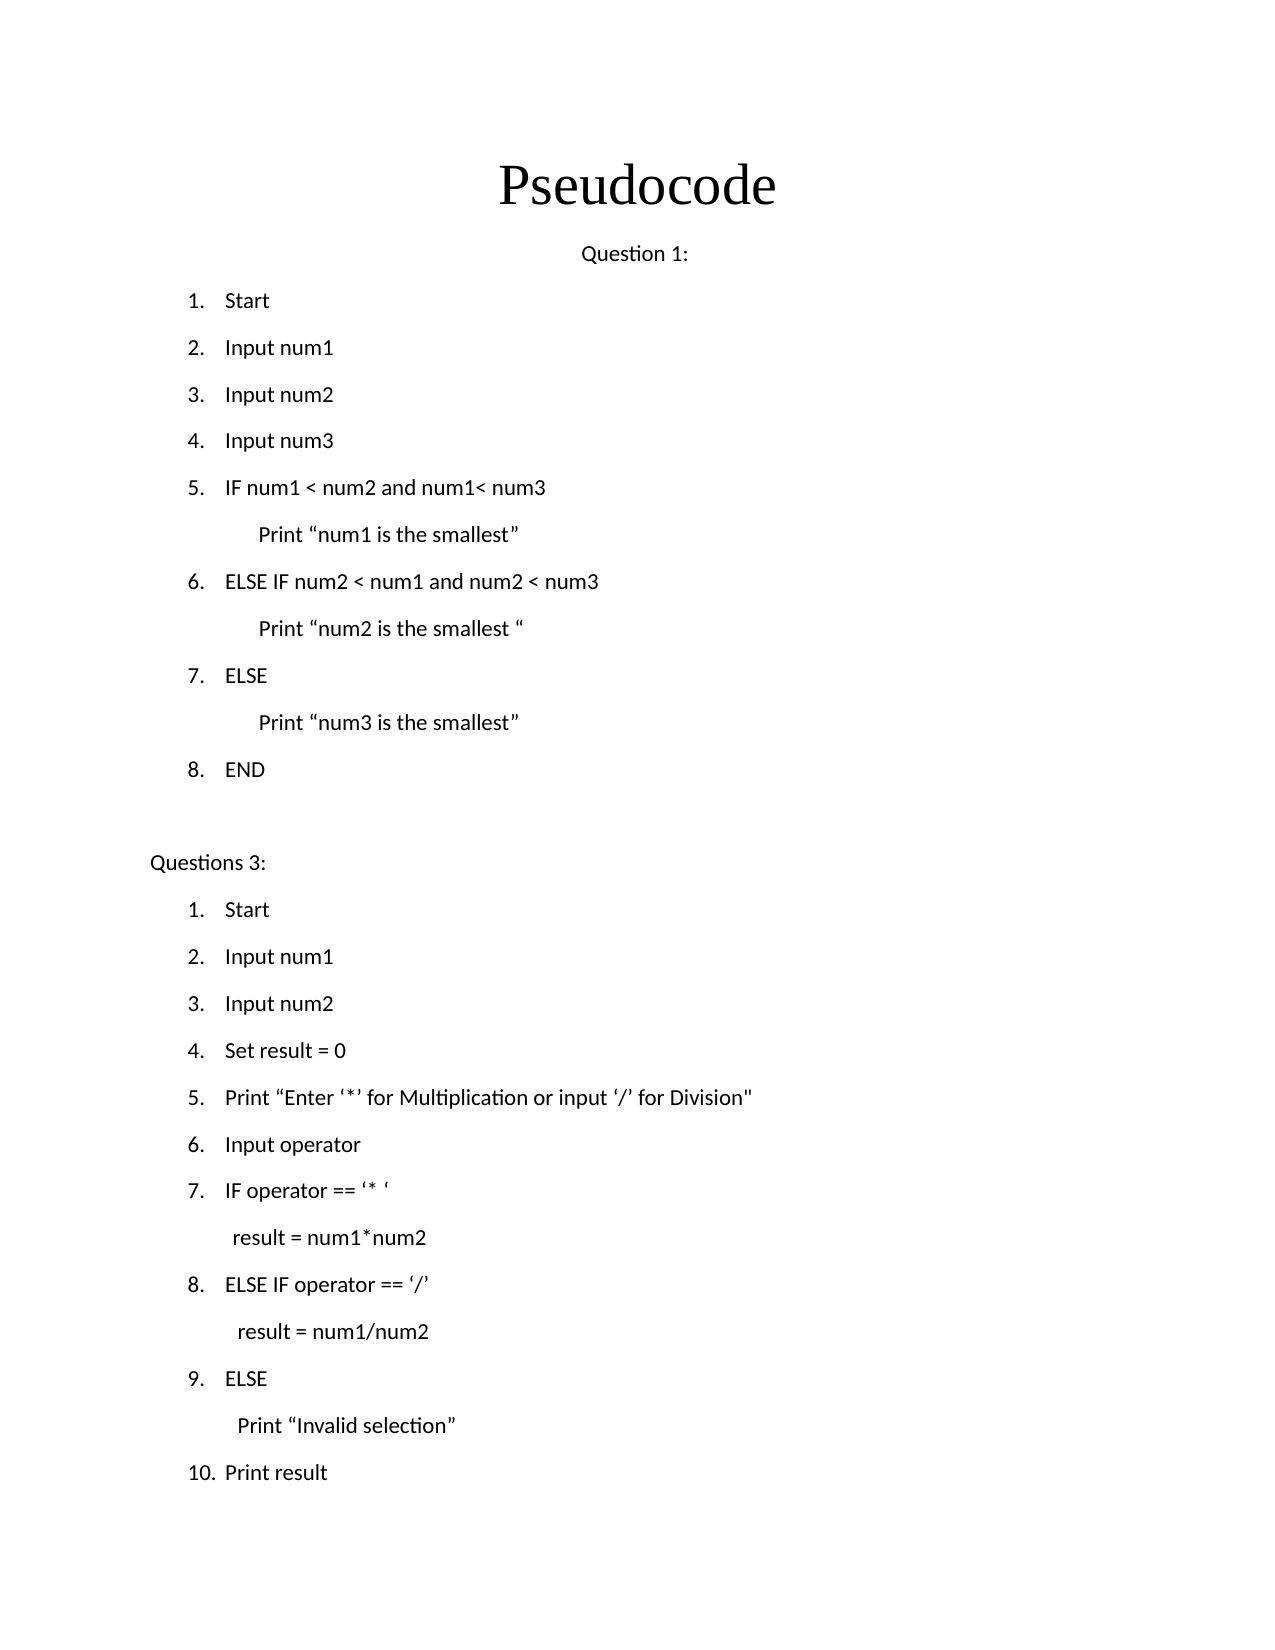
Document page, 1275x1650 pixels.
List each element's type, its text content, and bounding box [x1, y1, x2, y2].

text Print “num1 is the smallest” [150, 520, 1125, 548]
text result = num1*num2 [150, 1223, 1125, 1251]
list Set result = 0 [187, 1036, 1125, 1064]
list Input num2 [187, 989, 1125, 1017]
text Question 1: [150, 239, 1125, 267]
text Print “Invalid selection” [150, 1411, 1125, 1439]
list Input num1 [187, 942, 1125, 970]
list Input num1 [187, 333, 1125, 361]
text Print “num2 is the smallest “ [150, 614, 1125, 642]
list ELSE [187, 661, 1125, 689]
list Input num3 [187, 427, 1125, 454]
list Print “Enter ‘*’ for Multiplication or input ‘/’ for Division" [187, 1083, 1125, 1111]
list Input num2 [187, 380, 1125, 408]
list ELSE IF num2 < num1 and num2 < num3 [187, 567, 1125, 595]
list END [187, 755, 1125, 783]
list IF num1 < num2 and num1< num3 [187, 473, 1125, 501]
list ELSE IF operator == ‘/’ [187, 1270, 1125, 1298]
text Questions 3: [150, 848, 1125, 876]
list ELSE [187, 1364, 1125, 1392]
text Print “num3 is the smallest” [150, 708, 1125, 736]
text Pseudocode [150, 150, 1125, 217]
list Start [187, 286, 1125, 314]
list Input operator [187, 1130, 1125, 1158]
text result = num1/num2 [150, 1317, 1125, 1345]
list Start [187, 895, 1125, 923]
list IF operator == ‘* ‘ [187, 1177, 1125, 1204]
list Print result [187, 1458, 1125, 1486]
